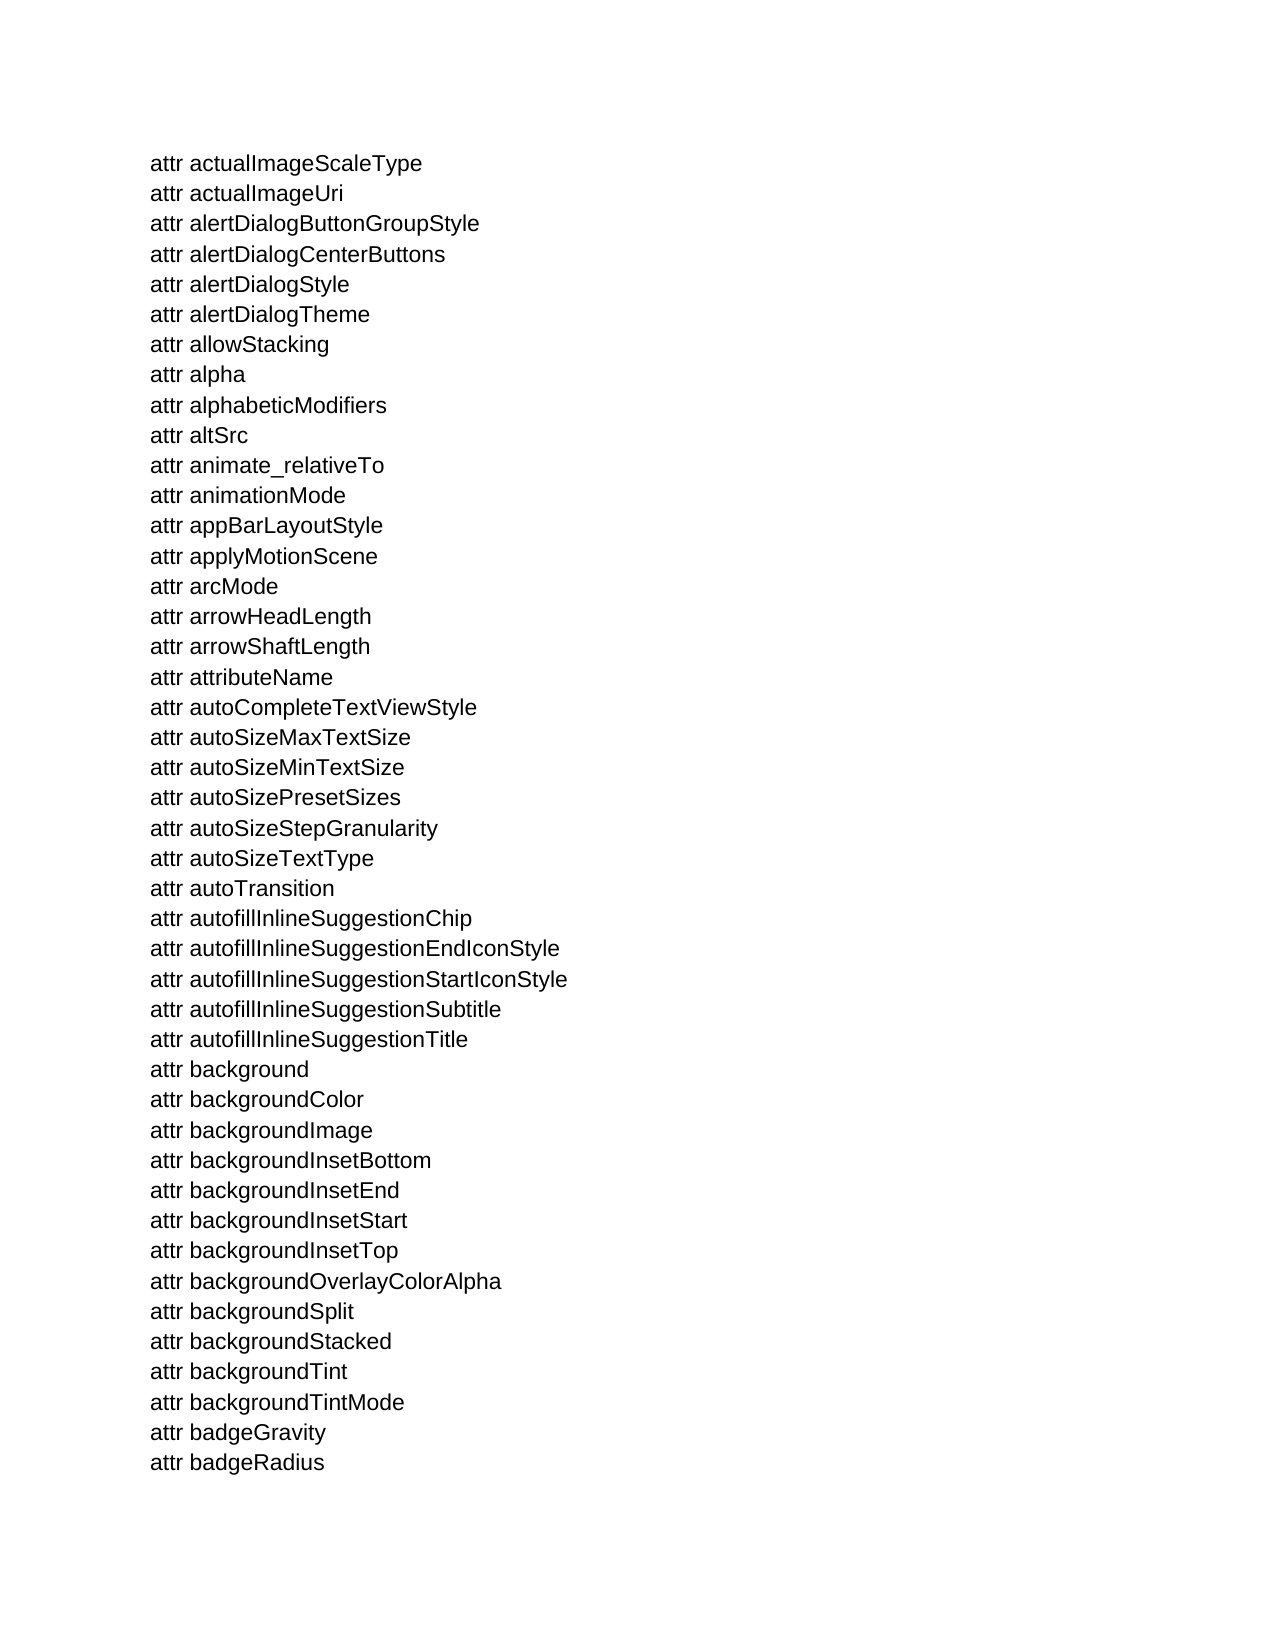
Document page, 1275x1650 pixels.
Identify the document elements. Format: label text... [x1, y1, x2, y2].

text attr autoSizeMaxTextSize [150, 724, 1125, 750]
text attr autofillInlineSuggestionEndIconStyle [150, 935, 1125, 962]
text attr appBarLayoutStyle [150, 512, 1125, 539]
text attr autoSizeMinTextSize [150, 754, 1125, 781]
text attr autofillInlineSuggestionTitle [150, 1026, 1125, 1052]
text attr actualImageScaleType [150, 150, 1125, 176]
text attr arrowHeadLength [150, 603, 1125, 629]
text attr animate_relativeTo [150, 452, 1125, 478]
text attr backgroundImage [150, 1117, 1125, 1143]
text attr autoCompleteTextViewStyle [150, 694, 1125, 720]
text attr autoTransition [150, 875, 1125, 901]
text attr autofillInlineSuggestionSubtitle [150, 996, 1125, 1022]
text attr autoSizePresetSizes [150, 784, 1125, 811]
text attr autoSizeTextType [150, 845, 1125, 871]
text attr applyMotionScene [150, 543, 1125, 569]
text attr backgroundInsetBottom [150, 1147, 1125, 1173]
text attr arrowShaftLength [150, 633, 1125, 660]
text attr backgroundOverlayColorAlpha [150, 1268, 1125, 1294]
text attr allowStacking [150, 331, 1125, 358]
text attr alphabeticModifiers [150, 392, 1125, 418]
text attr badgeGravity [150, 1419, 1125, 1445]
text attr alertDialogCenterButtons [150, 241, 1125, 267]
text attr backgroundColor [150, 1086, 1125, 1113]
text attr alertDialogStyle [150, 271, 1125, 297]
text attr autofillInlineSuggestionStartIconStyle [150, 966, 1125, 992]
text attr altSrc [150, 422, 1125, 448]
text attr autoSizeStepGranularity [150, 814, 1125, 841]
text attr animationMode [150, 482, 1125, 509]
text attr backgroundTint [150, 1358, 1125, 1385]
text attr backgroundStacked [150, 1328, 1125, 1354]
text attr autofillInlineSuggestionChip [150, 905, 1125, 932]
text attr badgeRadius [150, 1449, 1125, 1475]
text attr backgroundSplit [150, 1298, 1125, 1324]
text attr actualImageUri [150, 180, 1125, 207]
text attr alpha [150, 361, 1125, 388]
text attr arcMode [150, 573, 1125, 599]
text attr attributeName [150, 663, 1125, 690]
text attr background [150, 1056, 1125, 1083]
text attr backgroundInsetTop [150, 1237, 1125, 1264]
text attr backgroundInsetStart [150, 1207, 1125, 1234]
text attr backgroundTintMode [150, 1388, 1125, 1415]
text attr alertDialogButtonGroupStyle [150, 210, 1125, 237]
text attr alertDialogTheme [150, 301, 1125, 327]
text attr backgroundInsetEnd [150, 1177, 1125, 1203]
